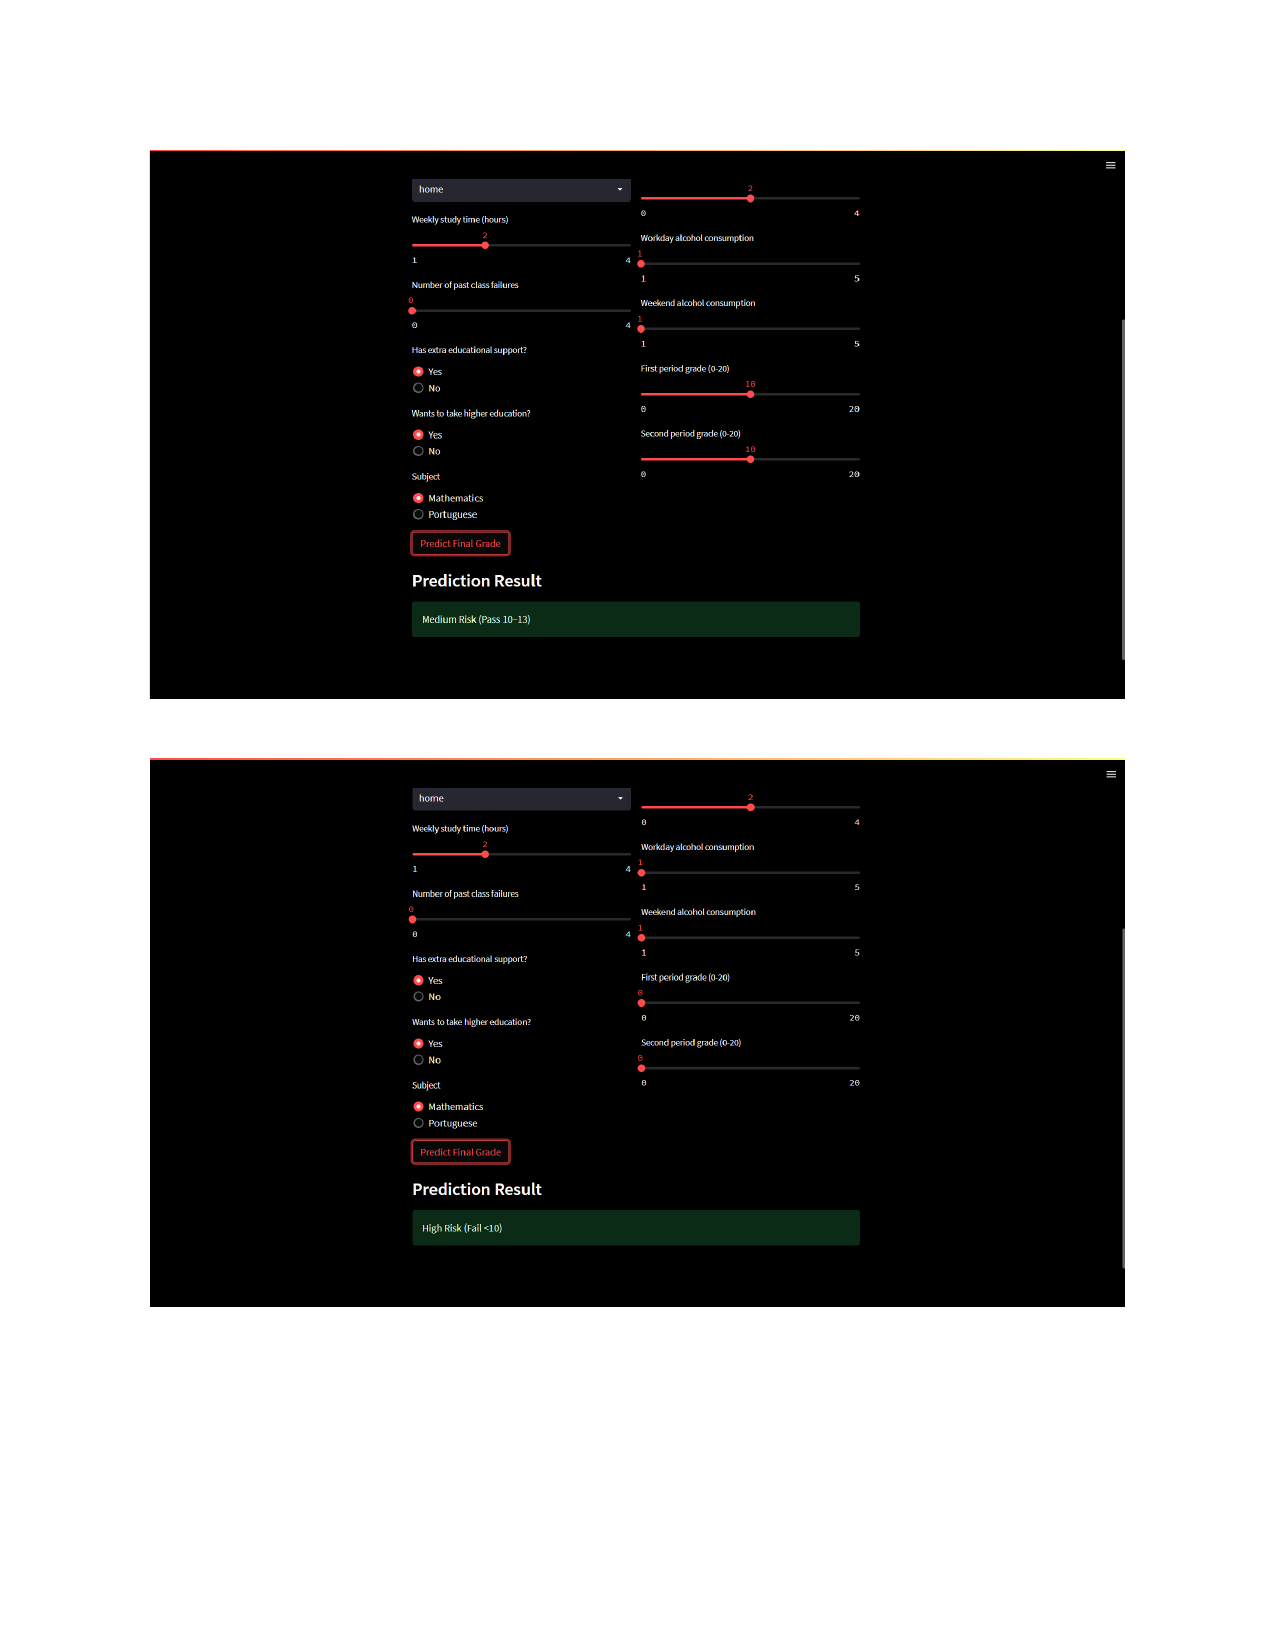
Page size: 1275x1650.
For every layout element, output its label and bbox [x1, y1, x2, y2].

picture [150, 758, 1125, 1307]
picture [149, 150, 1125, 699]
